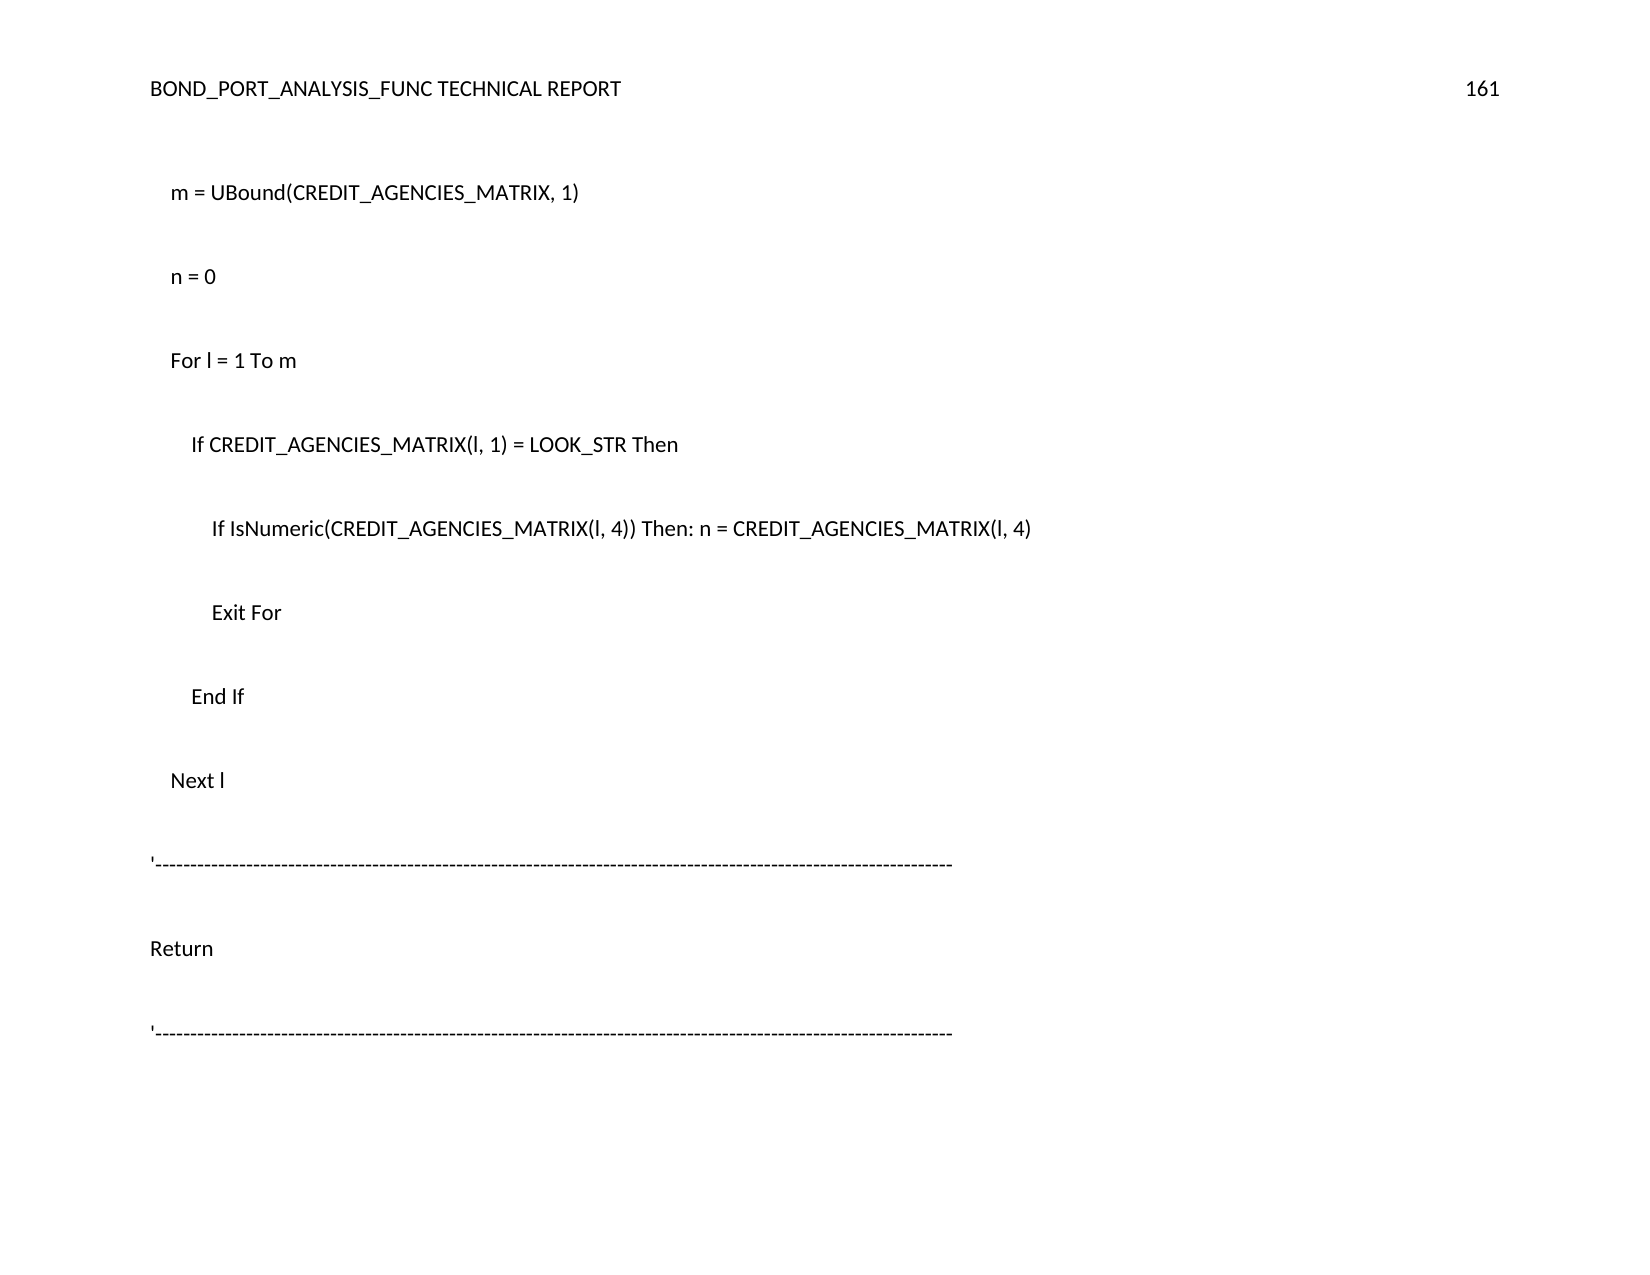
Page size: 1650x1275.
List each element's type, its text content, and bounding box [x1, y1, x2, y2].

text Exit For [150, 598, 1500, 626]
text n = 0 [150, 262, 1500, 290]
text For l = 1 To m [150, 346, 1500, 374]
text End If [150, 682, 1500, 710]
text If CREDIT_AGENCIES_MATRIX(l, 1) = LOOK_STR Then [150, 430, 1500, 458]
text If IsNumeric(CREDIT_AGENCIES_MATRIX(l, 4)) Then: n = CREDIT_AGENCIES_MATRIX(l, 4) [150, 514, 1500, 542]
text '------------------------------------------------------------------------------------------------------------------ [150, 851, 1500, 878]
text m = UBound(CREDIT_AGENCIES_MATRIX, 1) [150, 178, 1500, 206]
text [150, 1019, 1500, 1047]
text Return [150, 934, 1500, 963]
text Next l [150, 766, 1500, 794]
